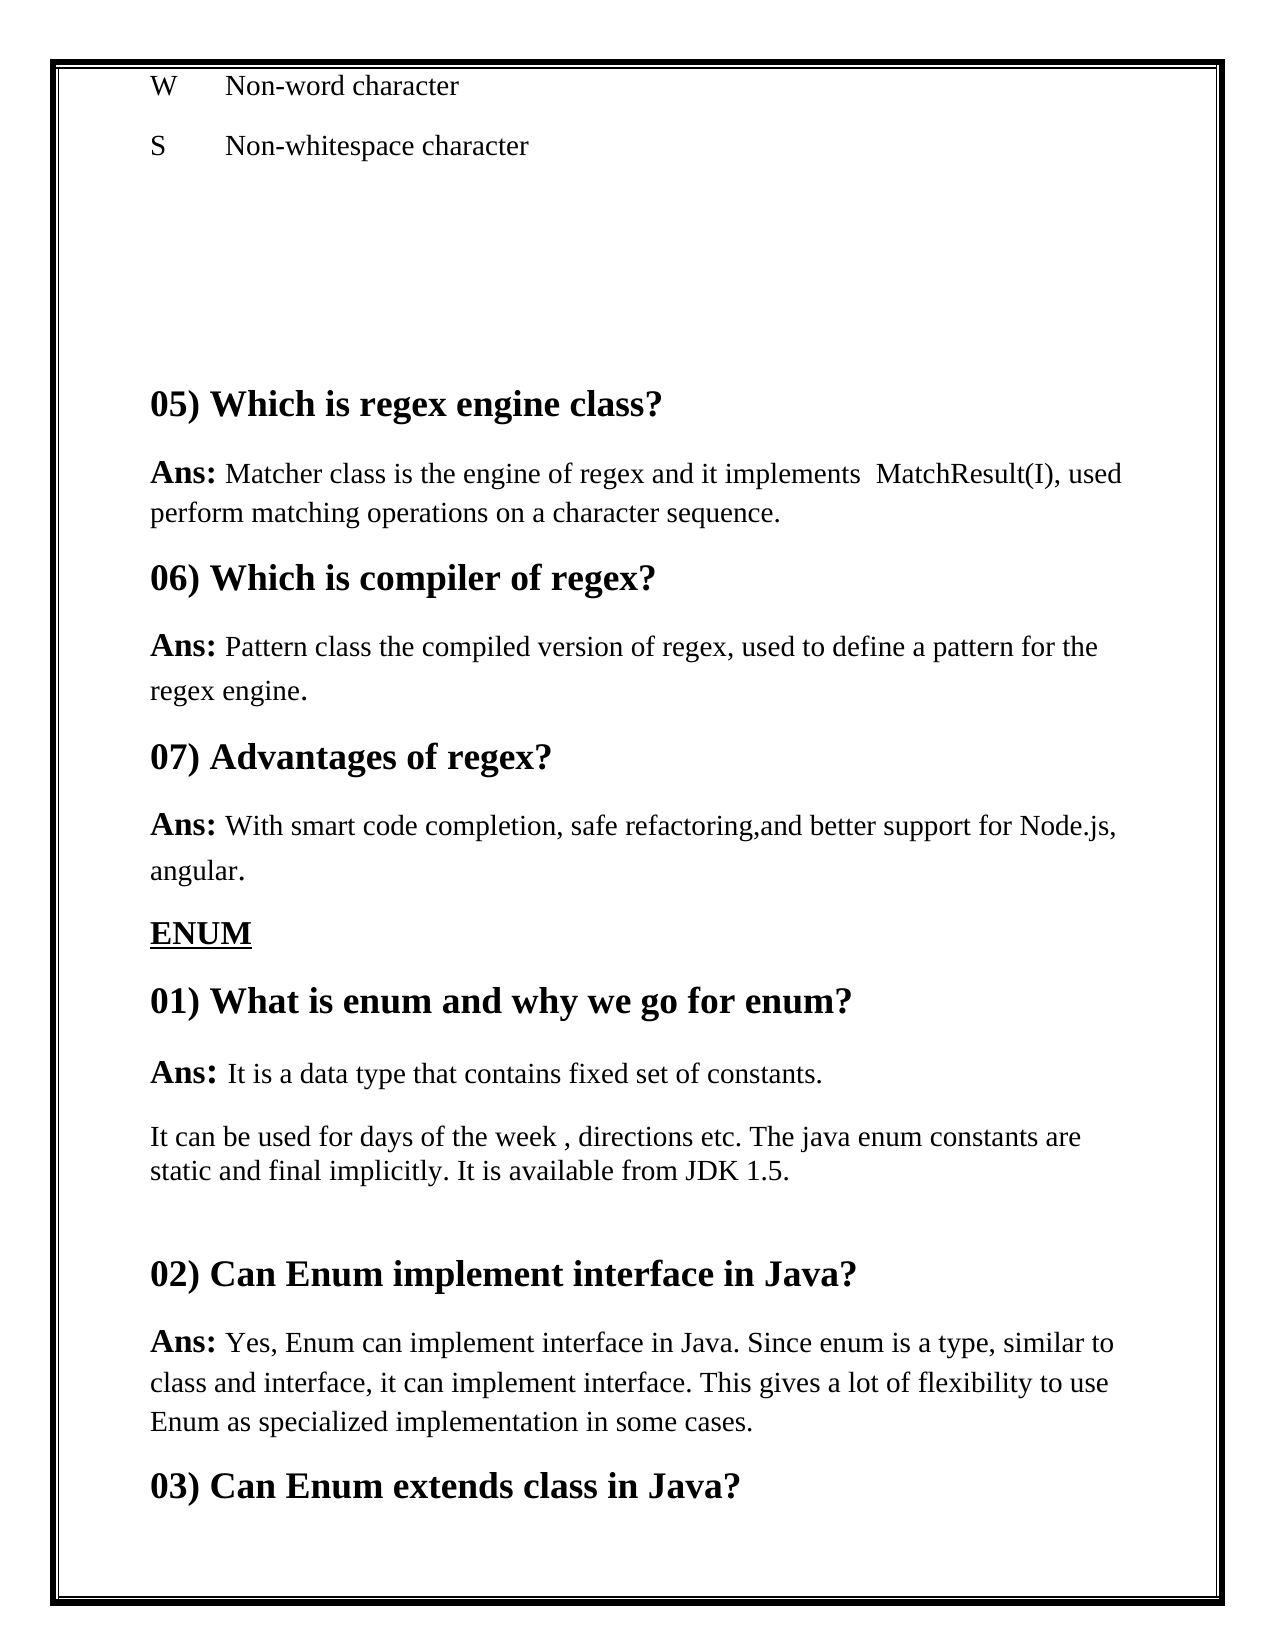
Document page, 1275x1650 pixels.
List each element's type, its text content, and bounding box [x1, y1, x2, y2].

text Ans: It is a data type that contains fixed set of constants. [150, 1049, 1125, 1092]
text 03) Can Enum extends class in Java? [150, 1463, 1125, 1506]
text ENUM [150, 914, 1125, 952]
text Ans: Yes, Enum can implement interface in Java. Since enum is a type, similar to class and interface, it can implement interface. This gives a lot of flexibility to use Enum as specialized implementation in some cases. [150, 1322, 1125, 1437]
text 01) What is enum and why we go for enum? [150, 978, 1125, 1022]
text S Non-whitespace character [150, 128, 1125, 161]
text Ans: Matcher class is the engine of regex and it implements MatchResult(I), used perform matching operations on a character sequence. [150, 452, 1125, 529]
text 07) Advantages of regex? [150, 734, 1125, 777]
text Ans: With smart code completion, safe refactoring,and better support for Node.js, angular. [150, 805, 1125, 887]
text 06) Which is compiler of regex? [150, 555, 1125, 598]
text It can be used for days of the week , directions etc. The java enum constants are static and final implicitly. It is available from JDK 1.5. [150, 1119, 1125, 1186]
text 02) Can Enum implement interface in Java? [150, 1251, 1125, 1294]
text 05) Which is regex engine class? [150, 382, 1125, 425]
text W Non-word character [150, 69, 1125, 102]
text Ans: Pattern class the compiled version of regex, used to define a pattern for the regex engine. [150, 625, 1125, 708]
